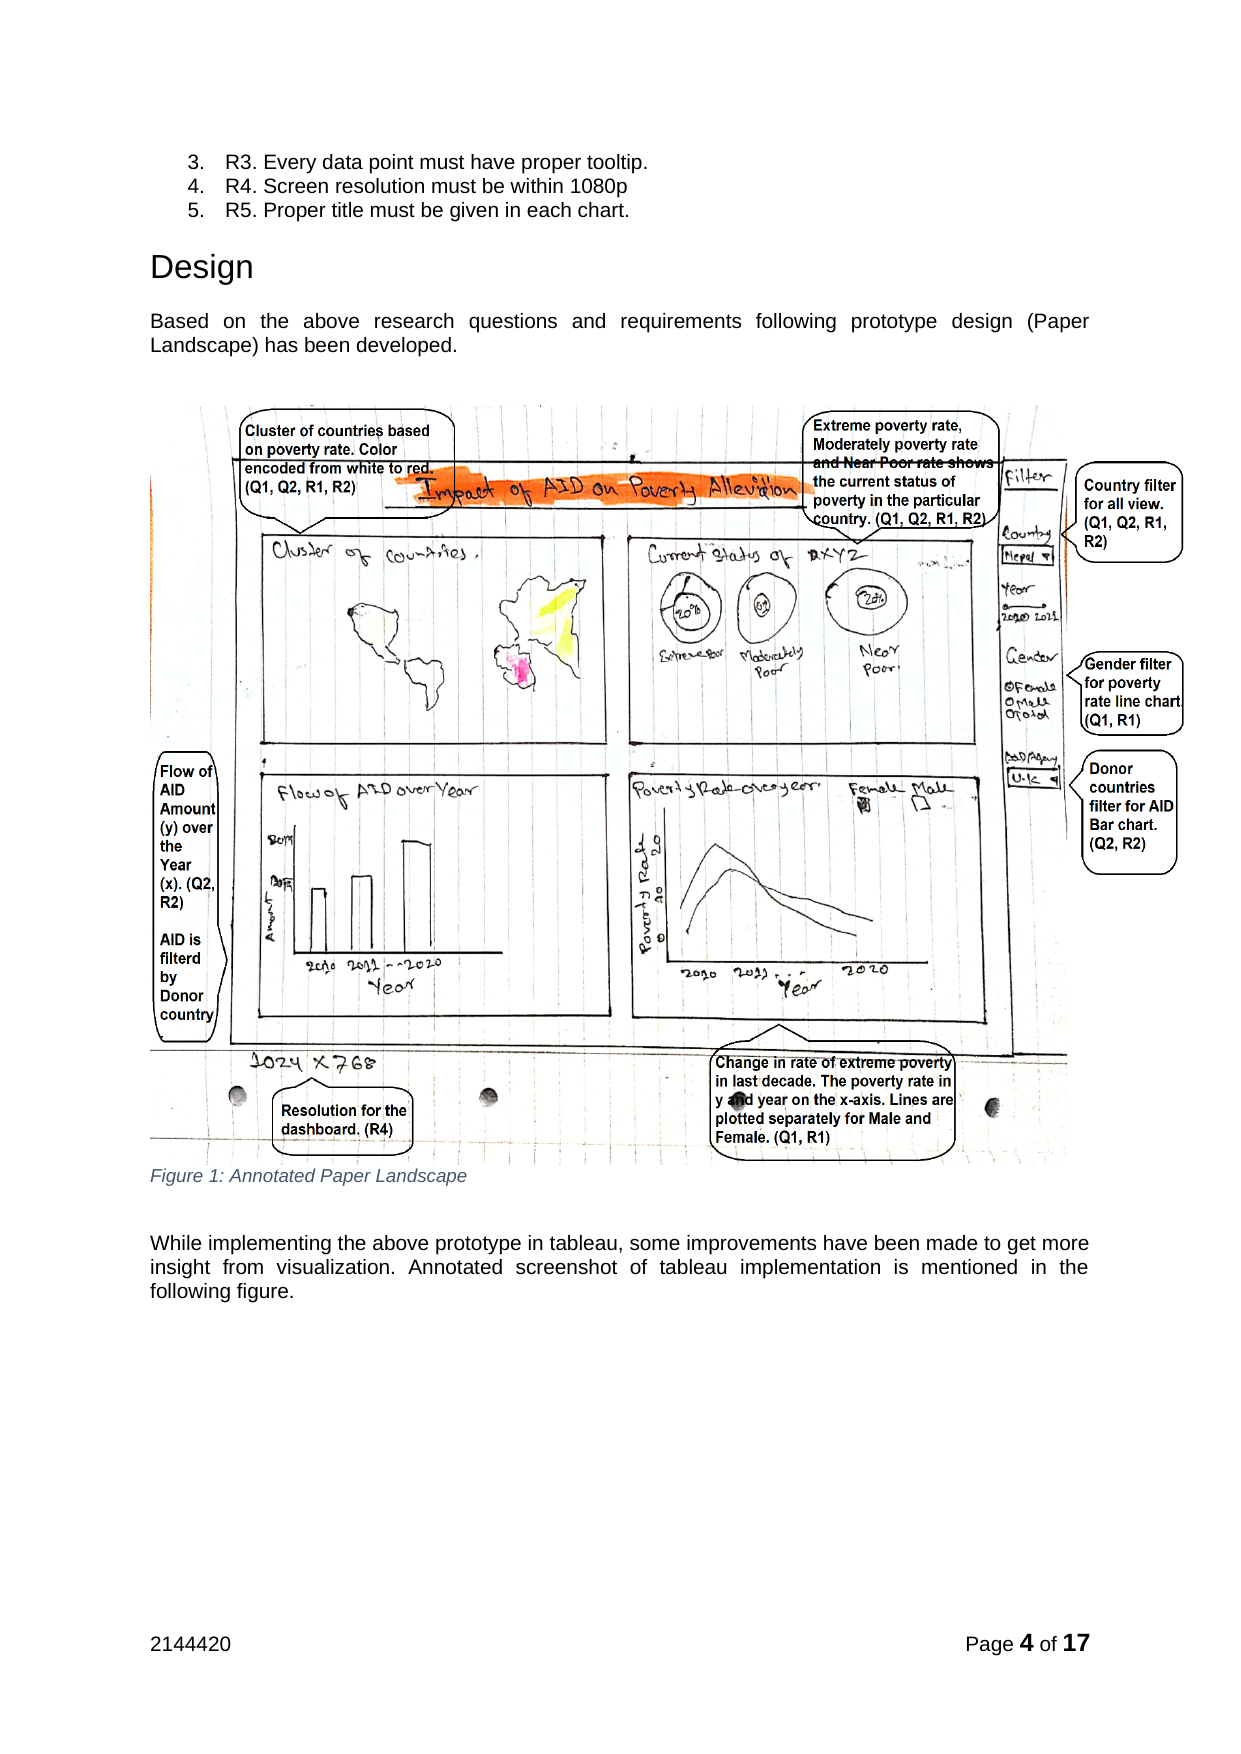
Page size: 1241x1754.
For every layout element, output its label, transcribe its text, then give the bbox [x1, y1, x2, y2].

subtitle Design [150, 247, 1090, 285]
list R4. Screen resolution must be within 1080p [187, 174, 1090, 198]
text While implementing the above prototype in tableau, some improvements have been made to get more insight from visualization. Annotated screenshot of tableau implementation is mentioned in the following figure. [150, 1231, 1090, 1303]
list R3. Every data point must have proper tooltip. [187, 150, 1090, 174]
list R5. Proper title must be given in each chart. [187, 198, 1090, 222]
text Based on the above research questions and requirements following prototype design (Paper Landscape) has been developed. [150, 309, 1090, 357]
picture [150, 405, 1186, 1165]
